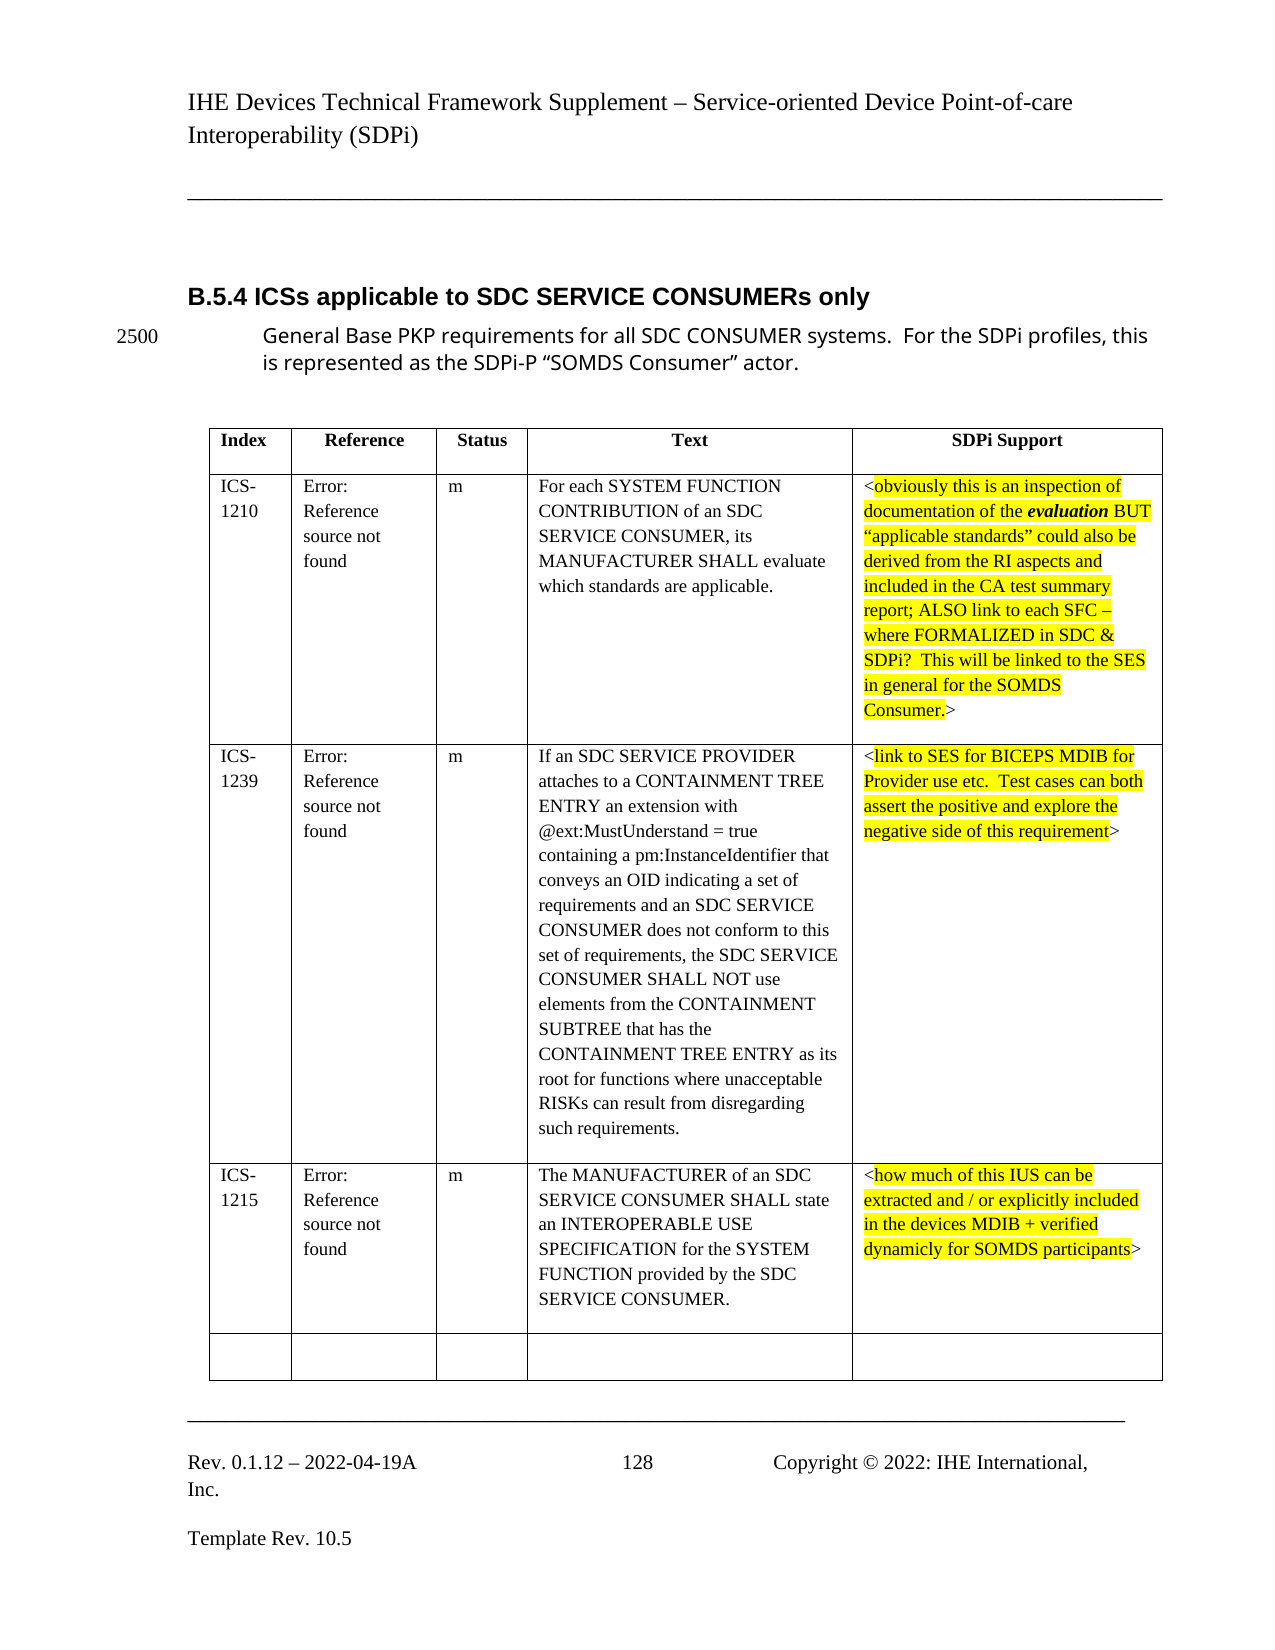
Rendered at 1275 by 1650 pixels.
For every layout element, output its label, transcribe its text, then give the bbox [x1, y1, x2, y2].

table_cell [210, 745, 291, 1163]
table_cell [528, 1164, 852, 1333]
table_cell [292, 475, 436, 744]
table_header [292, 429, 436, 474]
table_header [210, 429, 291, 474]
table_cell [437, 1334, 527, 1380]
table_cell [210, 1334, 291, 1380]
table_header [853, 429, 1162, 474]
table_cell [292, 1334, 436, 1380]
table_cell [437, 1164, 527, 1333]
text General Base PKP requirements for all SDC CONSUMER systems. For the SDPi profiles, this is represented as the SDPi-P “SOMDS Consumer” actor. [262, 321, 1162, 376]
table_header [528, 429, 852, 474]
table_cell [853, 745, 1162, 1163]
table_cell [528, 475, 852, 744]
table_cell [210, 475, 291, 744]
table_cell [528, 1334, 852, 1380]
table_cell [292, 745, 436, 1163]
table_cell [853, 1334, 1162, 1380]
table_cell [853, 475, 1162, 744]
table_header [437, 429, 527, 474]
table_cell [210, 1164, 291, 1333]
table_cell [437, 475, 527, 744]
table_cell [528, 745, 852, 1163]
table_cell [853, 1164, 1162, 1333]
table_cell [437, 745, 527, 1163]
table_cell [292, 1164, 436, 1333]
subtitle B.5.4 ICSs applicable to SDC SERVICE CONSUMERs only [187, 282, 1162, 311]
